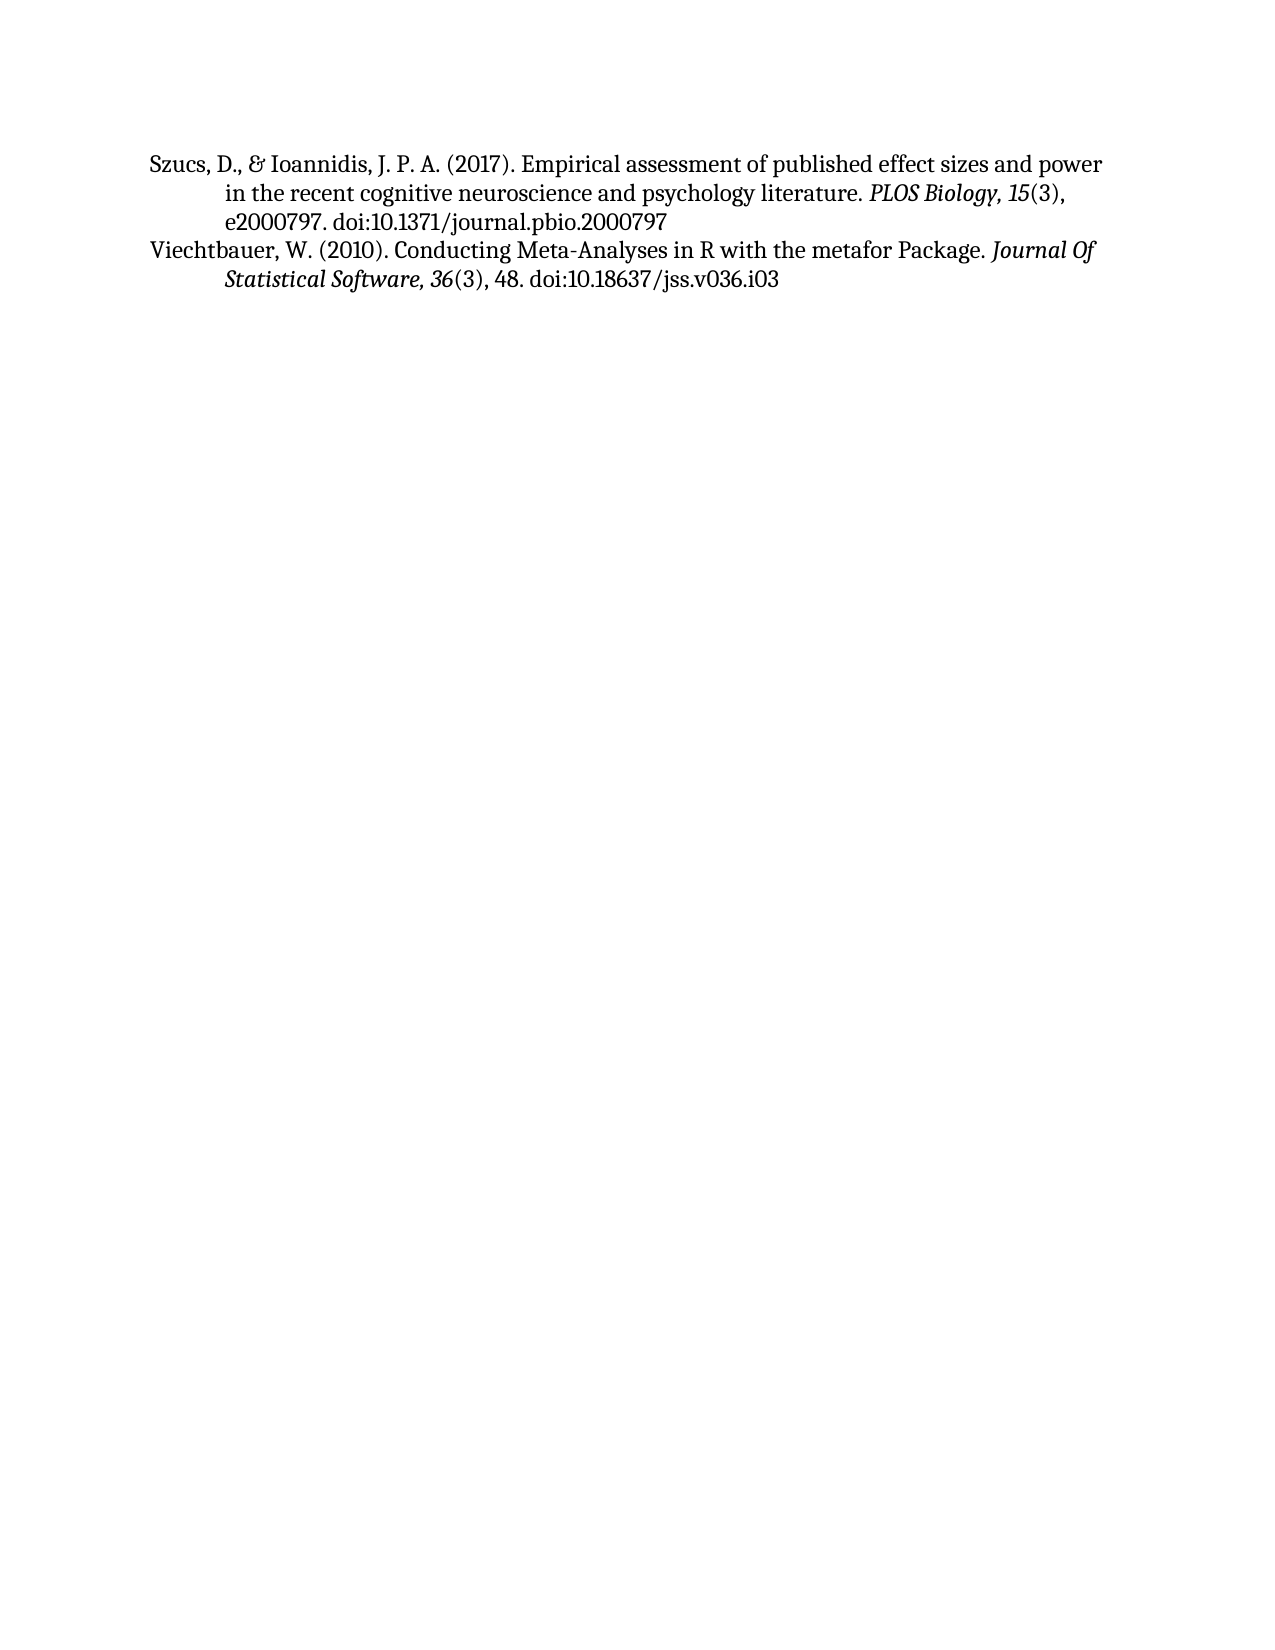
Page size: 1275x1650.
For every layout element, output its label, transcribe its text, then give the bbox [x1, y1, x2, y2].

text Szucs, D., & Ioannidis, J. P. A. (2017). Empirical assessment of published effect sizes and power in the recent cognitive neuroscience and psychology literature. PLOS Biology, 15(3), e2000797. doi:10.1371/journal.pbio.2000797 [150, 150, 1125, 236]
text Viechtbauer, W. (2010). Conducting Meta-Analyses in R with the metafor Package. Journal Of Statistical Software, 36(3), 48. doi:10.18637/jss.v036.i03 [150, 236, 1125, 294]
